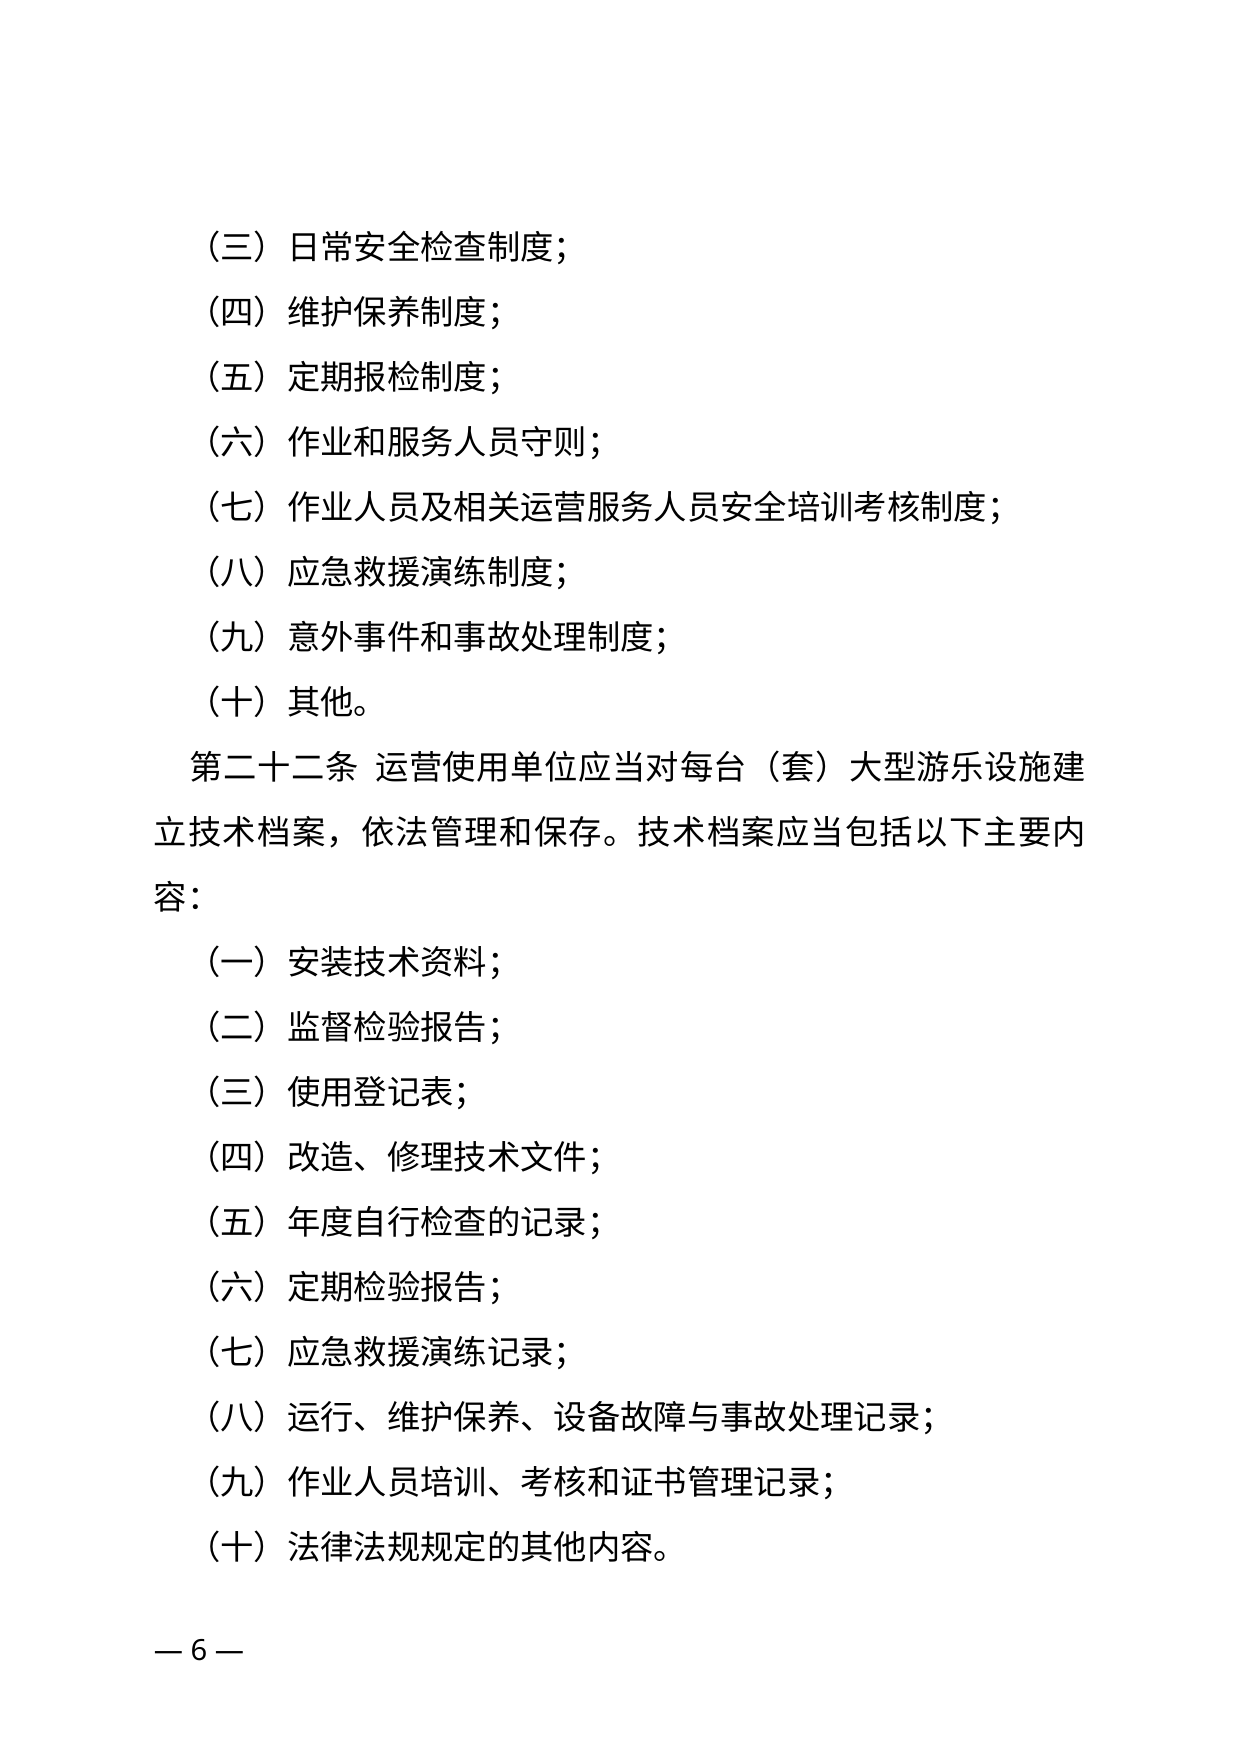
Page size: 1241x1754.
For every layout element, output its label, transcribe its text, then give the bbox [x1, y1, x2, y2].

list （一）安装技术资料； [153, 927, 1087, 992]
list （八）运行、维护保养、设备故障与事故处理记录； [153, 1382, 1087, 1447]
list （八）应急救援演练制度； [153, 537, 1087, 602]
list （十）法律法规规定的其他内容。 [153, 1512, 1087, 1577]
list （九）作业人员培训、考核和证书管理记录； [153, 1447, 1087, 1512]
list （四）维护保养制度； [153, 277, 1087, 342]
list （三）日常安全检查制度； [153, 212, 1087, 277]
list （十）其他。 [153, 667, 1087, 732]
list 第二十二条 运营使用单位应当对每台（套）大型游乐设施建立技术档案，依法管理和保存。技术档案应当包括以下主要内容： [153, 732, 1087, 927]
list （九）意外事件和事故处理制度； [153, 602, 1087, 667]
list （四）改造、修理技术文件； [153, 1122, 1087, 1187]
list （五）定期报检制度； [153, 342, 1087, 407]
list （七）应急救援演练记录； [153, 1317, 1087, 1382]
list （二）监督检验报告； [153, 992, 1087, 1057]
list （六）作业和服务人员守则； [153, 407, 1087, 472]
list （七）作业人员及相关运营服务人员安全培训考核制度； [153, 472, 1087, 537]
list （六）定期检验报告； [153, 1252, 1087, 1317]
list （五）年度自行检查的记录； [153, 1187, 1087, 1252]
list （三）使用登记表； [153, 1057, 1087, 1122]
